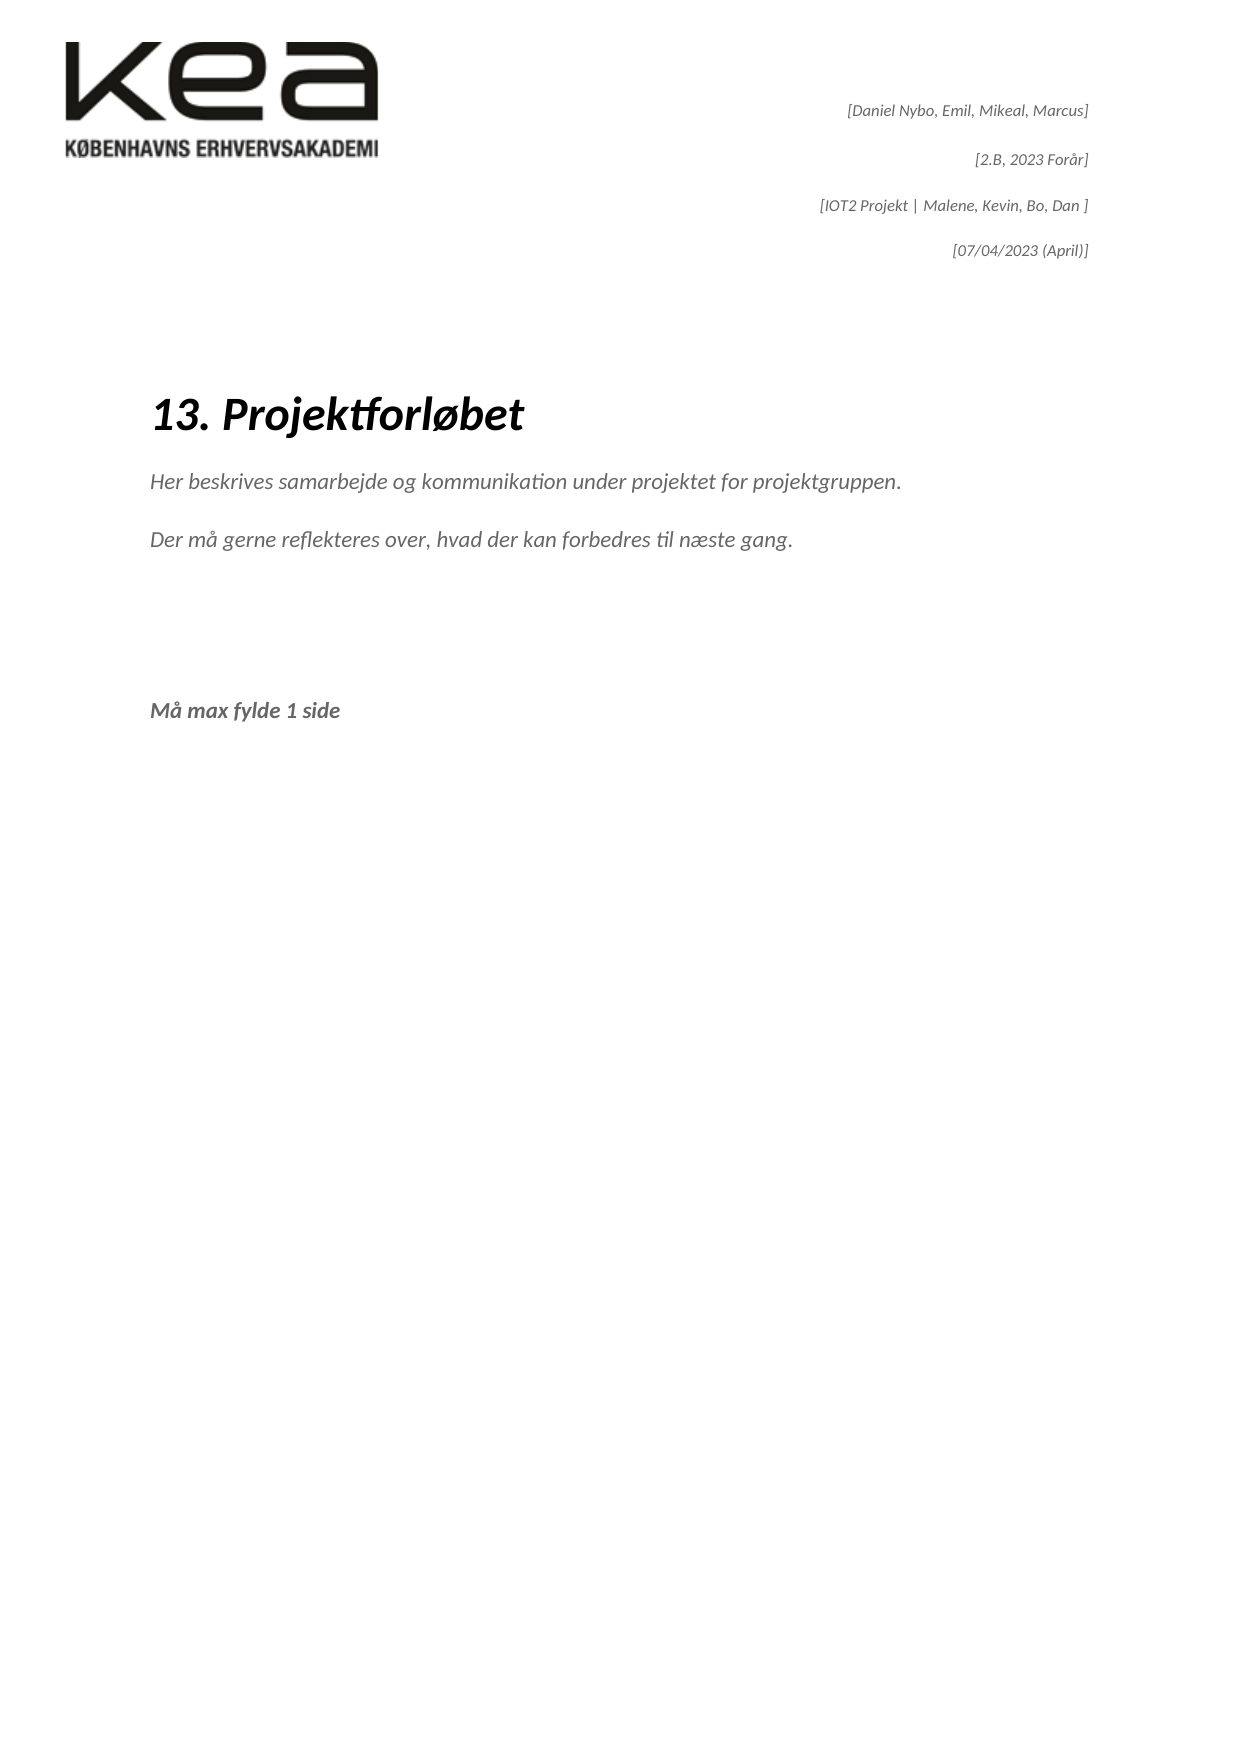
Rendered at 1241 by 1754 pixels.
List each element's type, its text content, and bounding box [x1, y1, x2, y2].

subtitle 13. Projektforløbet [150, 384, 1090, 442]
picture [65, 42, 379, 158]
text Der må gerne reflekteres over, hvad der kan forbedres til næste gang. [150, 525, 1090, 553]
text Må max fylde 1 side [150, 696, 1090, 724]
text Her beskrives samarbejde og kommunikation under projektet for projektgruppen. [150, 467, 1090, 496]
